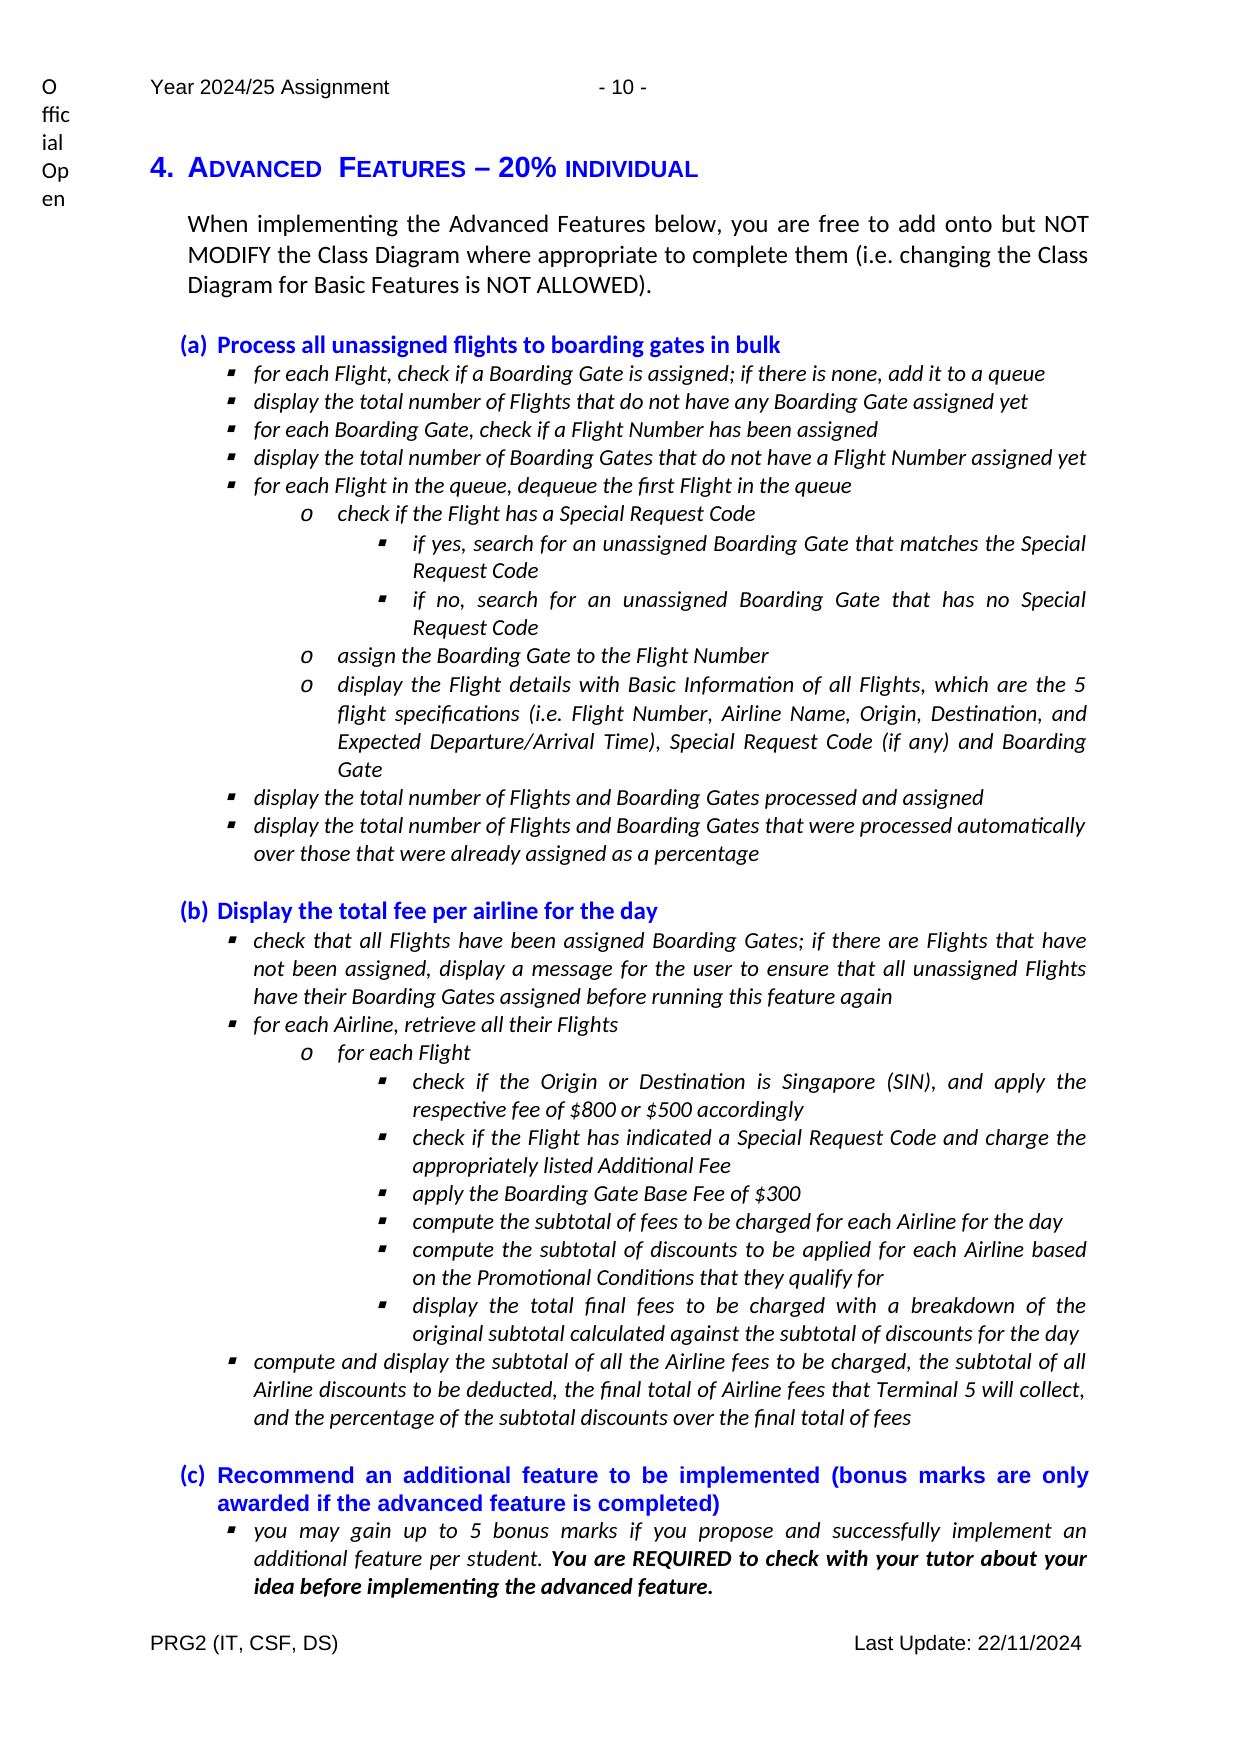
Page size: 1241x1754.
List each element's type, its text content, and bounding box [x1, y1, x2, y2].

list display the total number of Boarding Gates that do not have a Flight Number assigned yet [224, 443, 1090, 471]
list Process all unassigned flights to boarding gates in bulk [179, 329, 1090, 359]
list compute the subtotal of fees to be charged for each Airline for the day [375, 1207, 1090, 1235]
list display the total number of Flights and Boarding Gates that were processed automatically over those that were already assigned as a percentage [224, 811, 1090, 867]
list display the total number of Flights and Boarding Gates processed and assigned [224, 783, 1090, 811]
list you may gain up to 5 bonus marks if you propose and successfully implement an additional feature per student. You are REQUIRED to check with your tutor about your idea before implementing the advanced feature. [224, 1516, 1090, 1600]
list for each Flight in the queue, dequeue the first Flight in the queue [224, 471, 1090, 499]
list When implementing the Advanced Features below, you are free to add onto but NOT MODIFY the Class Diagram where appropriate to complete them (i.e. changing the Class Diagram for Basic Features is NOT ALLOWED). [187, 208, 1090, 300]
list check if the Flight has a Special Request Code [300, 499, 1090, 529]
list display the total number of Flights that do not have any Boarding Gate assigned yet [224, 387, 1090, 415]
list for each Boarding Gate, check if a Flight Number has been assigned [224, 415, 1090, 443]
list compute the subtotal of discounts to be applied for each Airline based on the Promotional Conditions that they qualify for [375, 1235, 1090, 1291]
list display the total final fees to be charged with a breakdown of the original subtotal calculated against the subtotal of discounts for the day [375, 1291, 1090, 1347]
list for each Flight, check if a Boarding Gate is assigned; if there is none, add it to a queue [224, 359, 1090, 387]
list check if the Flight has indicated a Special Request Code and charge the appropriately listed Additional Fee [375, 1123, 1090, 1179]
list compute and display the subtotal of all the Airline fees to be charged, the subtotal of all Airline discounts to be deducted, the final total of Airline fees that Terminal 5 will collect, and the percentage of the subtotal discounts over the final total of fees [225, 1347, 1090, 1431]
subtitle Advanced Features – 20% individual [150, 150, 1090, 183]
list check if the Origin or Destination is Singapore (SIN), and apply the respective fee of $800 or $500 accordingly [375, 1067, 1090, 1123]
list Display the total fee per airline for the day [179, 895, 1090, 926]
list for each Flight [300, 1038, 1090, 1067]
list check that all Flights have been assigned Boarding Gates; if there are Flights that have not been assigned, display a message for the user to ensure that all unassigned Flights have their Boarding Gates assigned before running this feature again [225, 926, 1090, 1010]
list Recommend an additional feature to be implemented (bonus marks are only awarded if the advanced feature is completed) [179, 1459, 1090, 1516]
list for each Airline, retrieve all their Flights [225, 1010, 1090, 1038]
list if no, search for an unassigned Boarding Gate that has no Special Request Code [375, 585, 1090, 641]
list if yes, search for an unassigned Boarding Gate that matches the Special Request Code [375, 529, 1090, 585]
list assign the Boarding Gate to the Flight Number [300, 641, 1090, 670]
list display the Flight details with Basic Information of all Flights, which are the 5 flight specifications (i.e. Flight Number, Airline Name, Origin, Destination, and Expected Departure/Arrival Time), Special Request Code (if any) and Boarding Gate [300, 670, 1090, 783]
list apply the Boarding Gate Base Fee of $300 [375, 1179, 1090, 1207]
